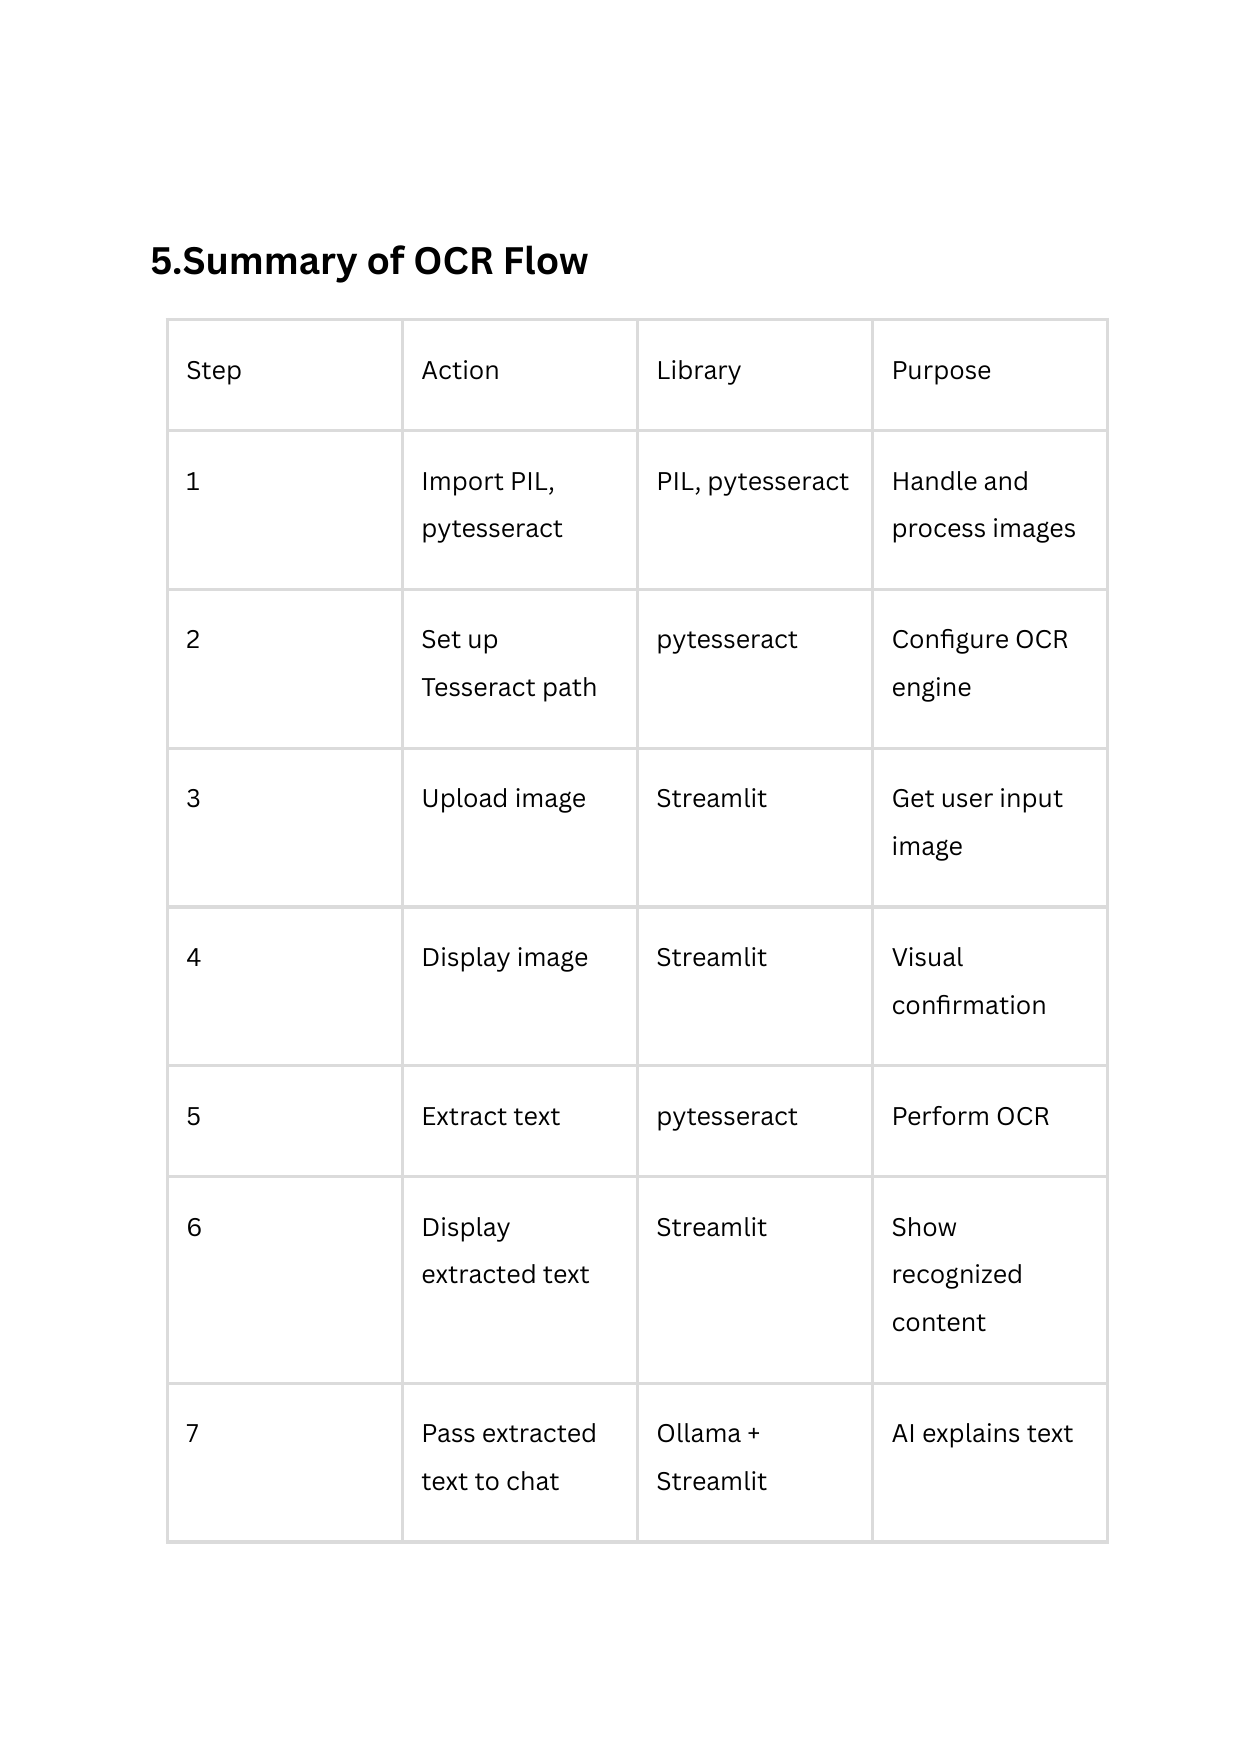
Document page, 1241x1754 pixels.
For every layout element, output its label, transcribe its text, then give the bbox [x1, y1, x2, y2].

table_cell Upload image [404, 750, 636, 905]
table_cell 6 [169, 1178, 401, 1382]
table_cell AI explains text [874, 1385, 1106, 1540]
table_cell Extract text [404, 1067, 636, 1175]
table_cell Perform OCR [874, 1067, 1106, 1175]
table_cell Streamlit [639, 1178, 871, 1382]
table_cell Display extracted text [404, 1178, 636, 1382]
table_header Action [404, 321, 636, 429]
table_cell Streamlit [639, 750, 871, 905]
table_cell Visual confirmation [874, 909, 1106, 1064]
table_cell Display image [404, 909, 636, 1064]
table_cell Streamlit [639, 909, 871, 1064]
table_cell Handle and process images [874, 432, 1106, 588]
table_cell PIL, pytesseract [639, 432, 871, 588]
table_header Step [169, 321, 401, 429]
table_cell 3 [169, 750, 401, 905]
table_cell 1 [169, 432, 401, 588]
table_cell Set up Tesseract path [404, 591, 636, 747]
table_cell Ollama + Streamlit [639, 1385, 871, 1540]
table_cell 7 [169, 1385, 401, 1540]
table_cell 2 [169, 591, 401, 747]
table_cell Show recognized content [874, 1178, 1106, 1382]
table_cell pytesseract [639, 591, 871, 747]
table_cell Configure OCR engine [874, 591, 1106, 747]
table_cell 5 [169, 1067, 401, 1175]
table_header Library [639, 321, 871, 429]
table_cell Pass extracted text to chat [404, 1385, 636, 1540]
table_cell Get user input image [874, 750, 1106, 905]
table_cell pytesseract [639, 1067, 871, 1175]
table_cell Import PIL, pytesseract [404, 432, 636, 588]
table_header Purpose [874, 321, 1106, 429]
text 5.Summary of OCR Flow [150, 234, 1090, 285]
table_cell 4 [169, 909, 401, 1064]
